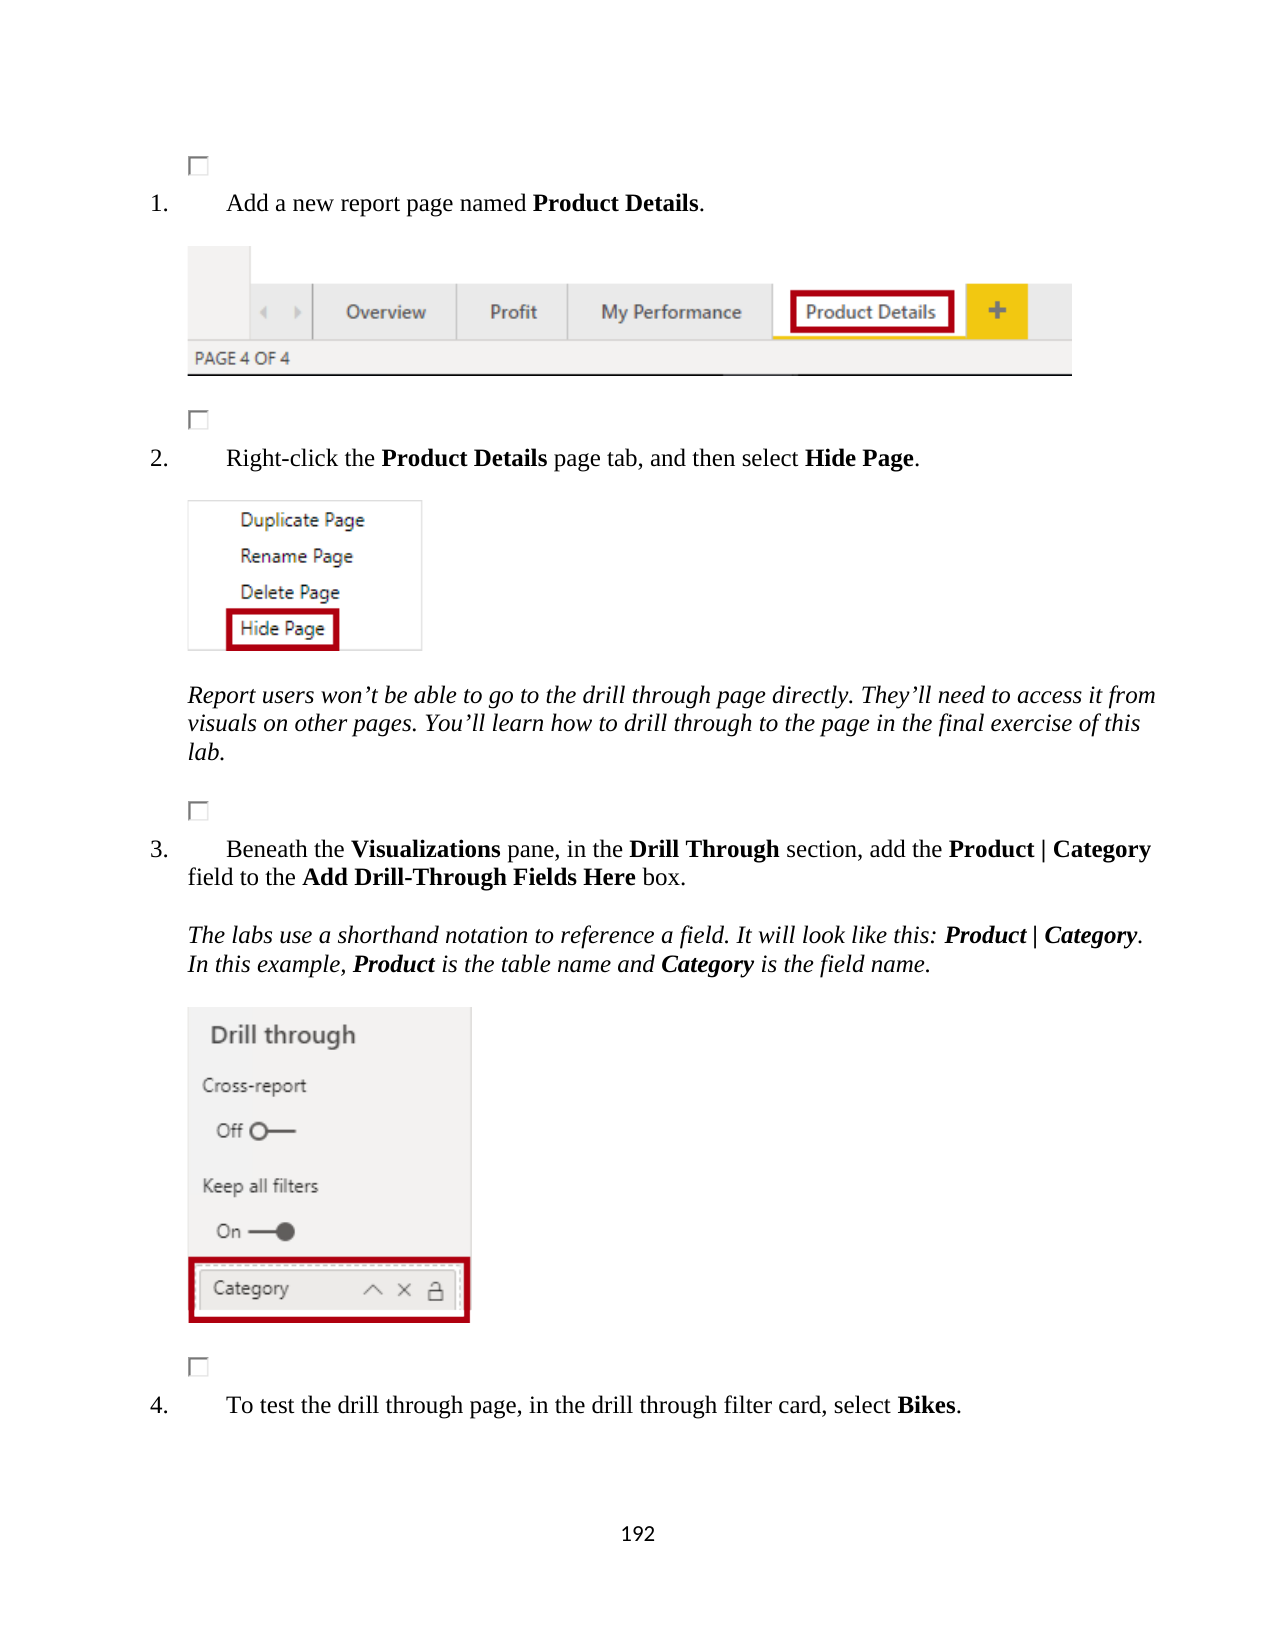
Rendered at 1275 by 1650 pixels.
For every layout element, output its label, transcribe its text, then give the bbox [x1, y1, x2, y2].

picture [187, 246, 1072, 376]
list Right-click the Product Details page tab, and then select Hide Page. [150, 404, 1162, 471]
list Add a new report page named Product Details. [150, 150, 1162, 217]
text The labs use a shorthand notation to reference a field. It will look like this: Product | Category. In this example, Product is the table name and Category is the field name. [187, 920, 1162, 978]
picture [187, 500, 423, 651]
list Beneath the Visualizations pane, in the Drill Through section, add the Product | Category field to the Add Drill-Through Fields Here box. [150, 795, 1162, 891]
picture [187, 1007, 472, 1323]
list To test the drill through page, in the drill through filter card, select Bikes. [150, 1352, 1162, 1419]
text Report users won’t be able to go to the drill through page directly. They’ll need to access it from visuals on other pages. You’ll learn how to drill through to the page in the final exercise of this lab. [187, 680, 1162, 766]
